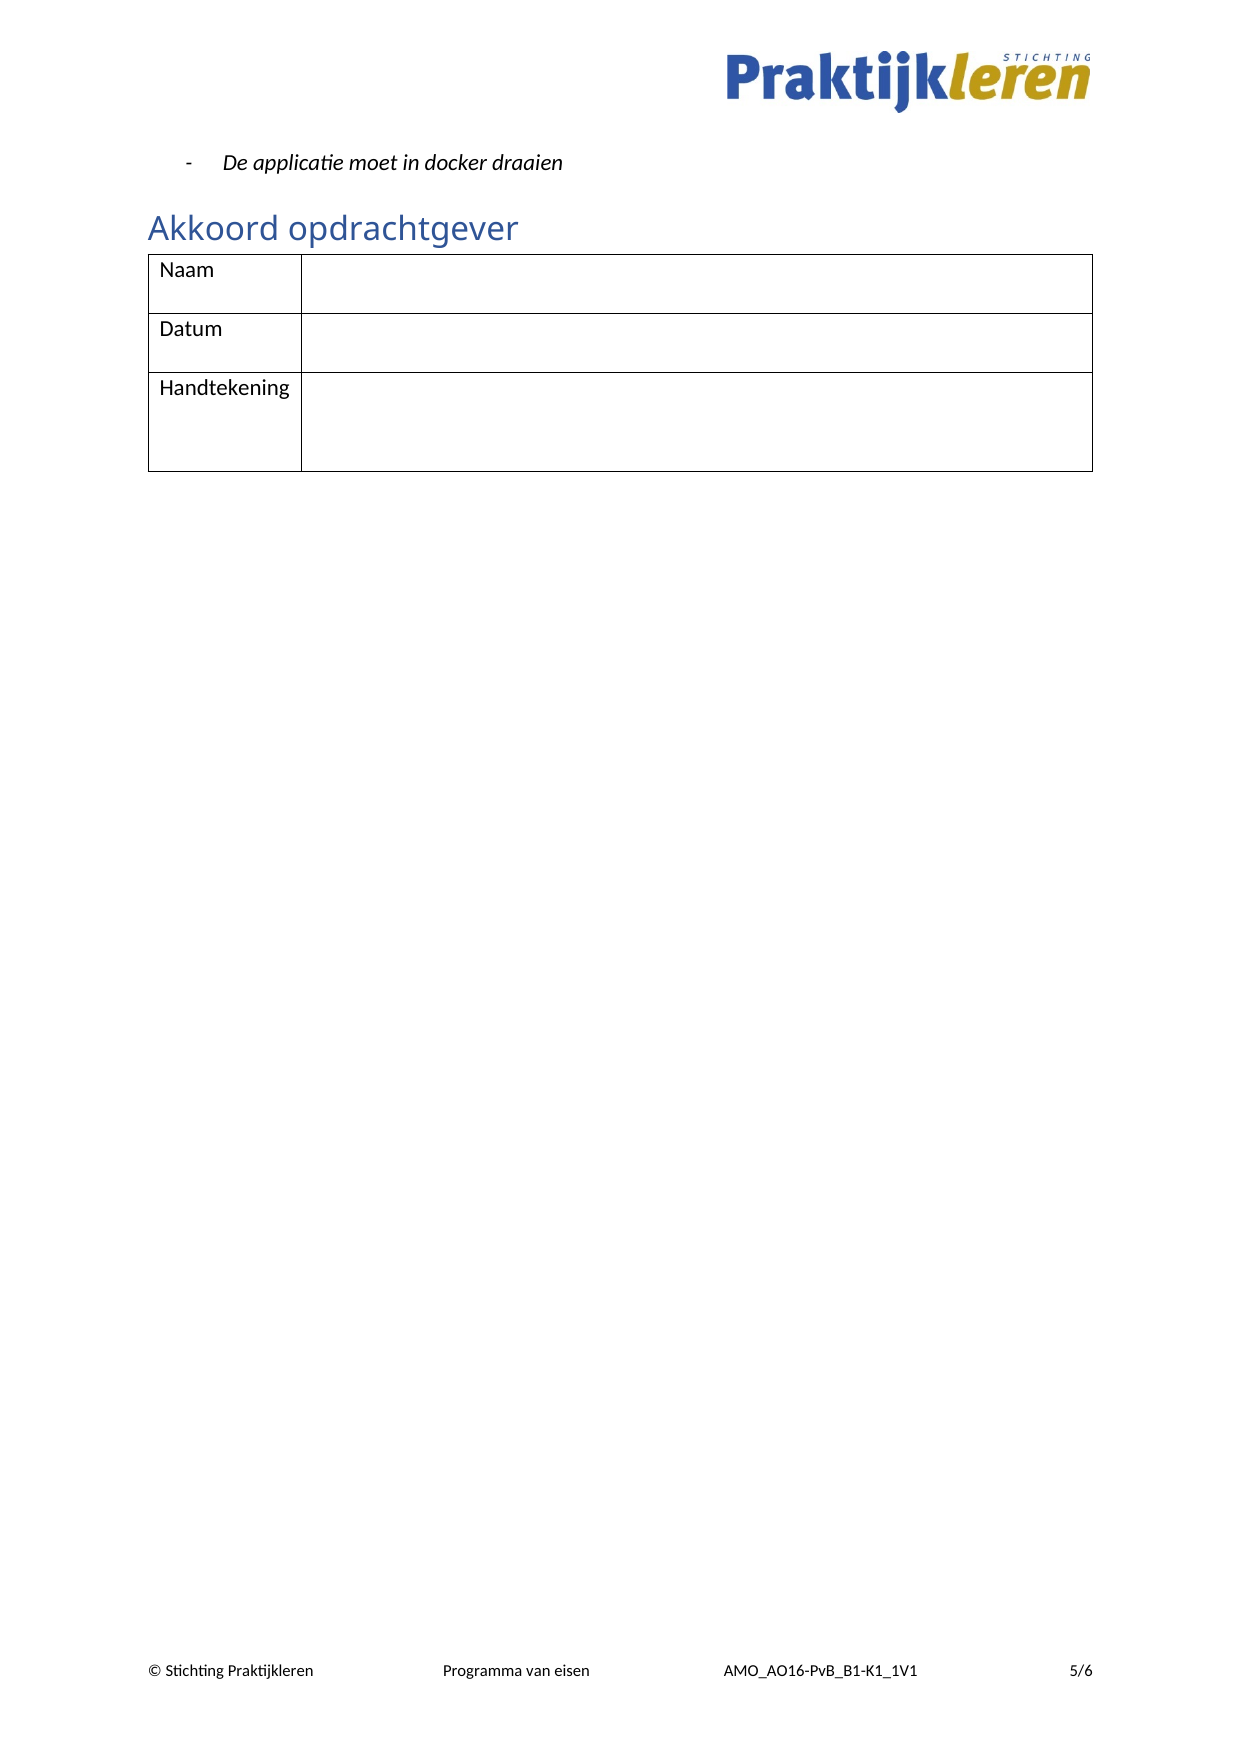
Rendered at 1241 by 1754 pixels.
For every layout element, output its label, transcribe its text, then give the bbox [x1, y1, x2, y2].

table_cell Datum [149, 314, 301, 372]
subtitle Akkoord opdrachtgever [148, 205, 1093, 250]
table_header [302, 255, 1092, 313]
table_cell [302, 314, 1092, 372]
table_cell Handtekening [149, 373, 301, 471]
picture [727, 51, 1090, 113]
table_cell [302, 373, 1092, 471]
table_header Naam [149, 255, 301, 313]
list De applicatie moet in docker draaien [185, 148, 1093, 176]
